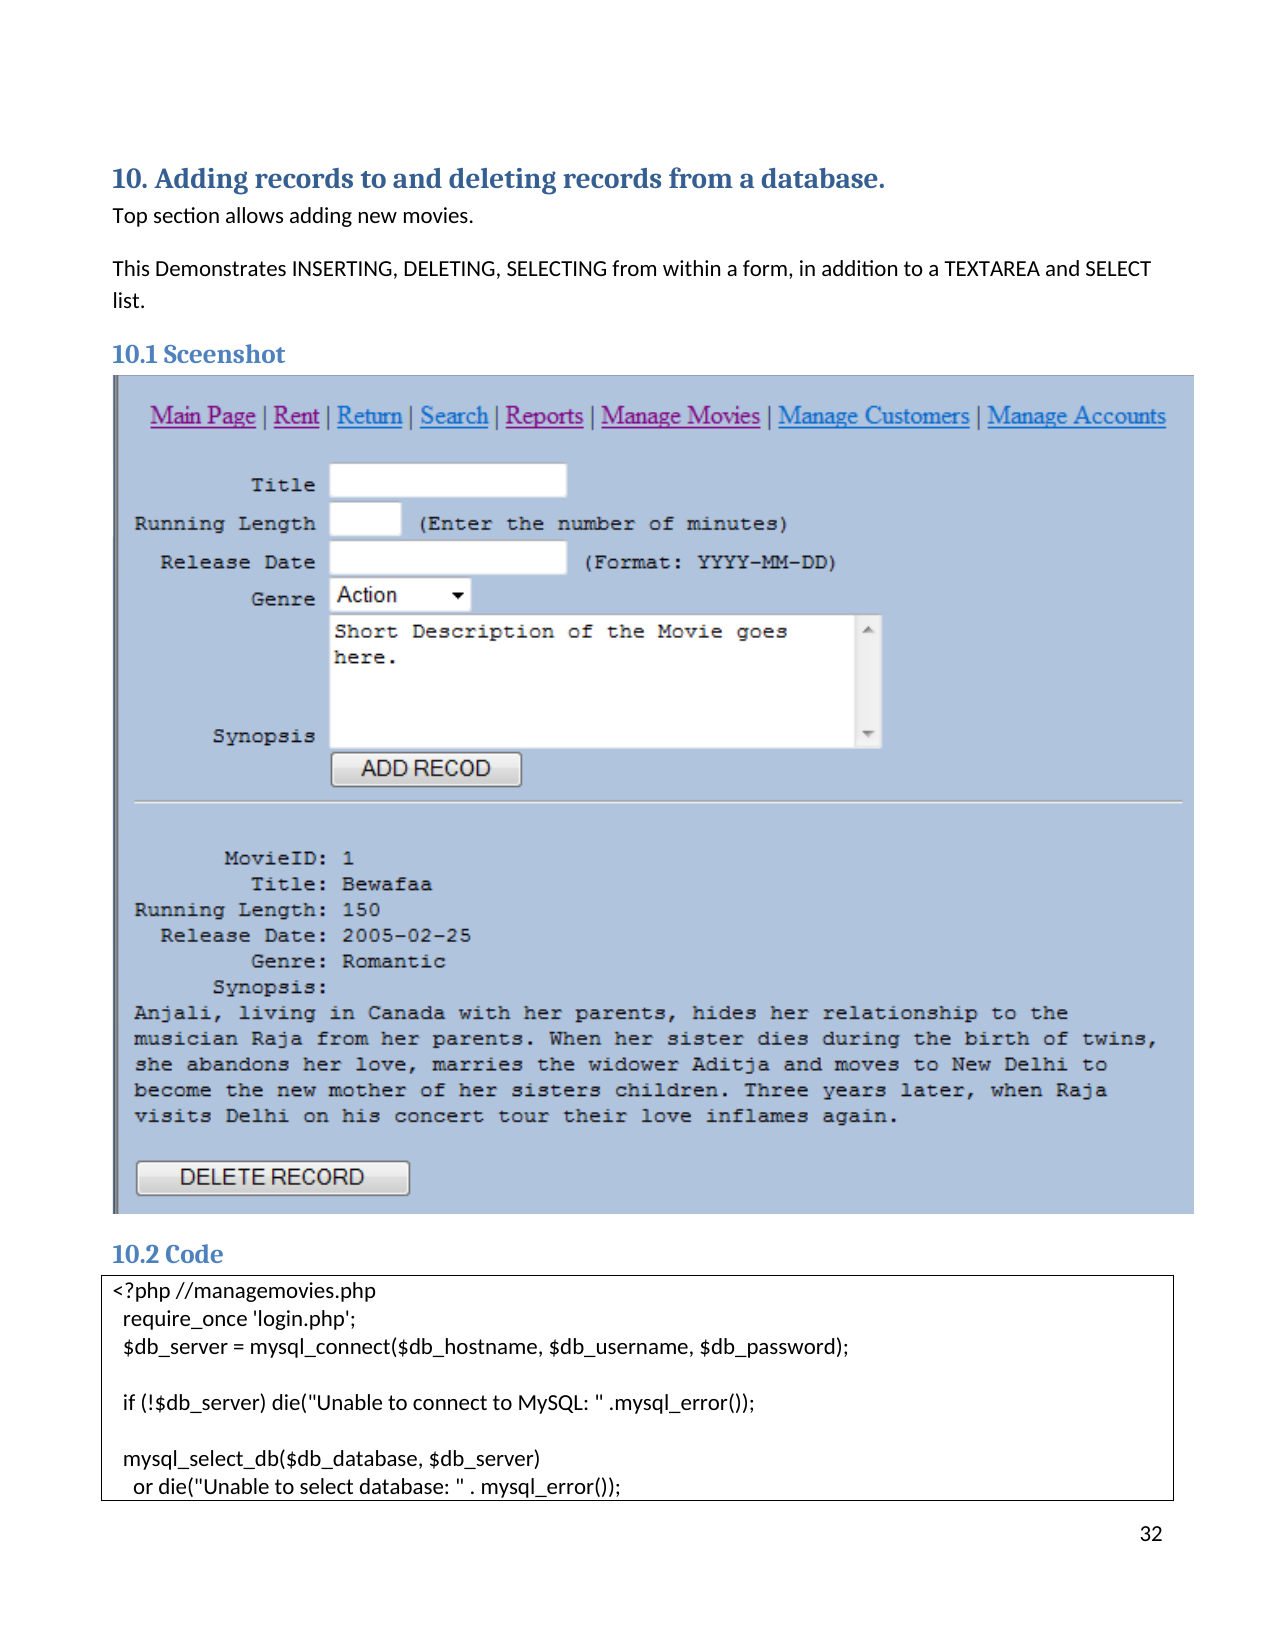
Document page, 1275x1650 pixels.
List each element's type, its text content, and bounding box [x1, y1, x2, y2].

subtitle 10. Adding records to and deleting records from a database. [112, 162, 1162, 196]
text Top section allows adding new movies. [112, 201, 1162, 229]
subtitle 10.1 Sceenshot [112, 339, 1162, 370]
picture [112, 375, 1194, 1214]
text This Demonstrates INSERTING, DELETING, SELECTING from within a form, in addition to a TEXTAREA and SELECT list. [112, 254, 1162, 314]
subtitle 10.2 Code [112, 1239, 1162, 1270]
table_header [102, 1276, 1173, 1500]
